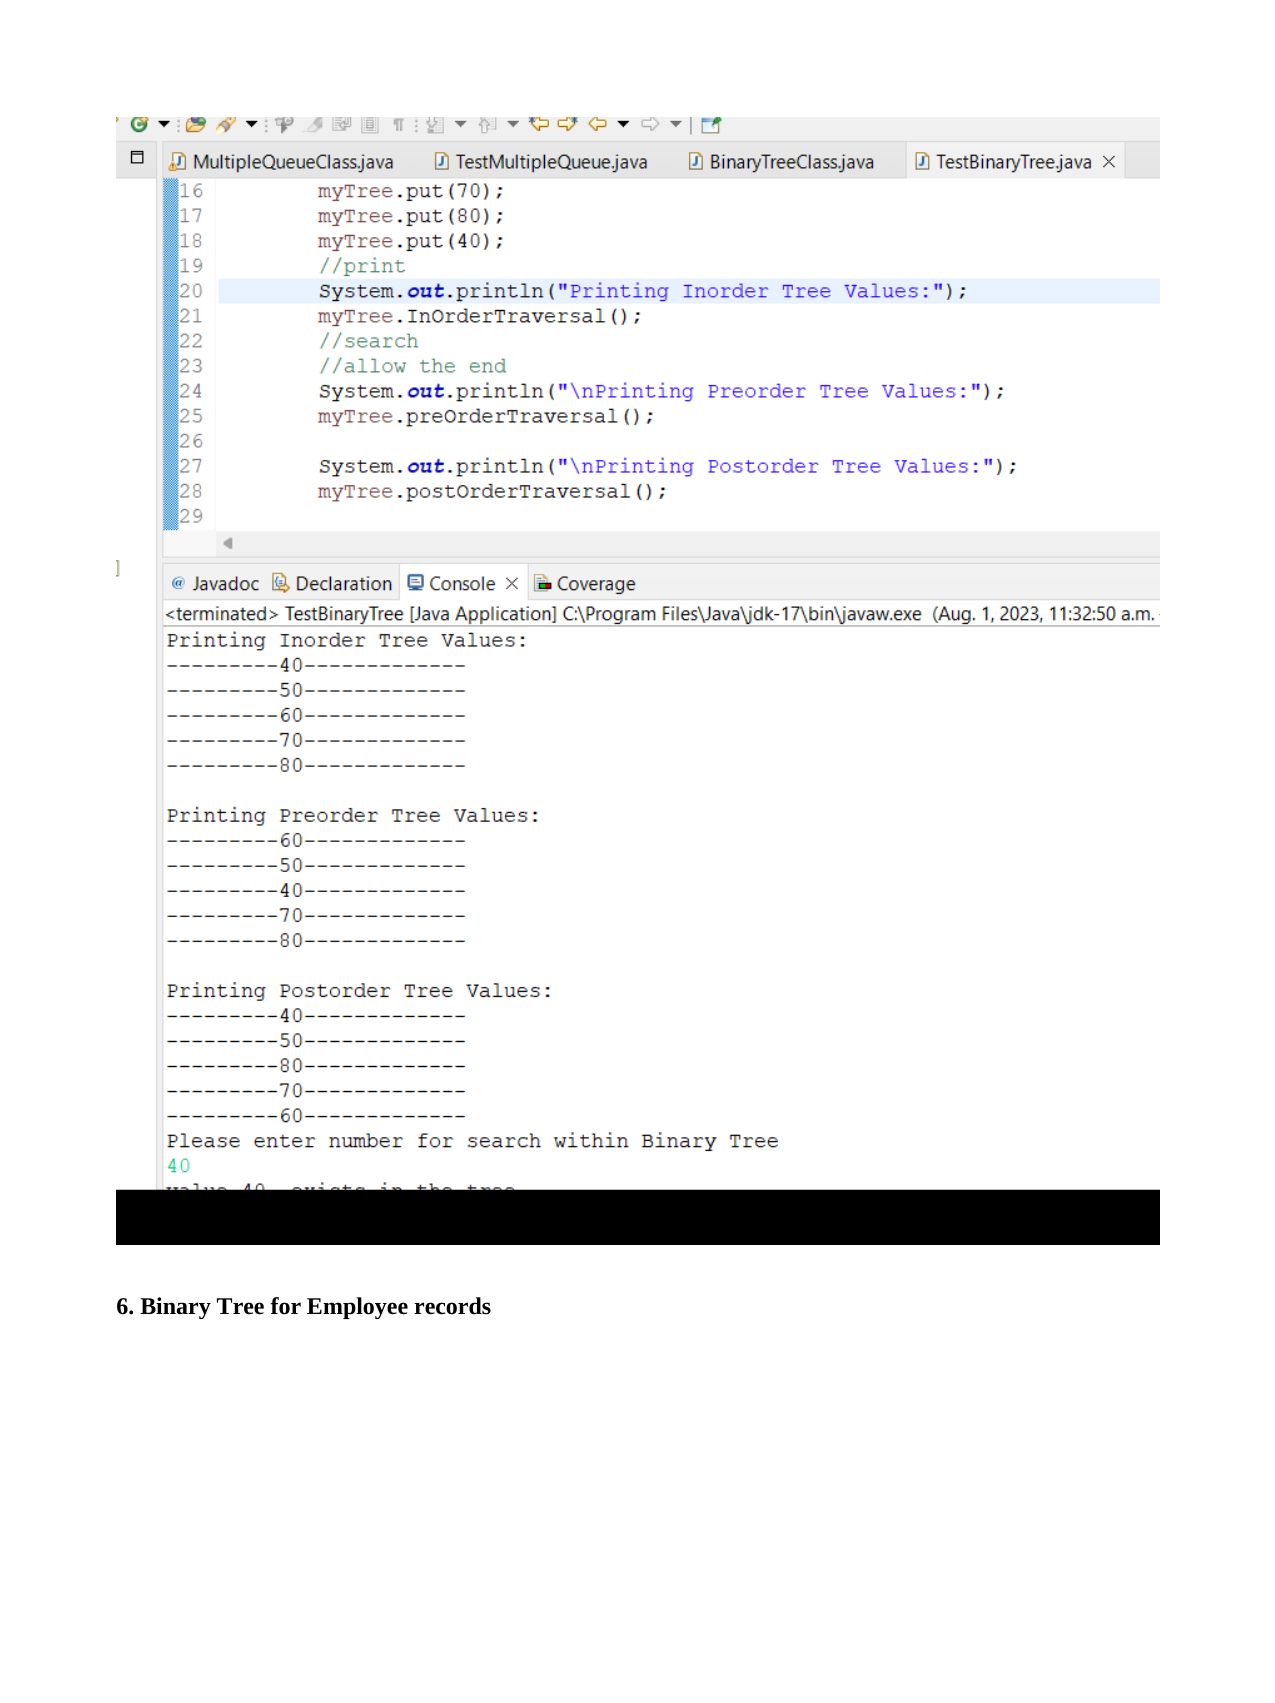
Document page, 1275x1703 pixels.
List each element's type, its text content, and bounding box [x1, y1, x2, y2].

text 6. Binary Tree for Employee records [116, 1292, 1188, 1320]
picture [116, 117, 1160, 1245]
